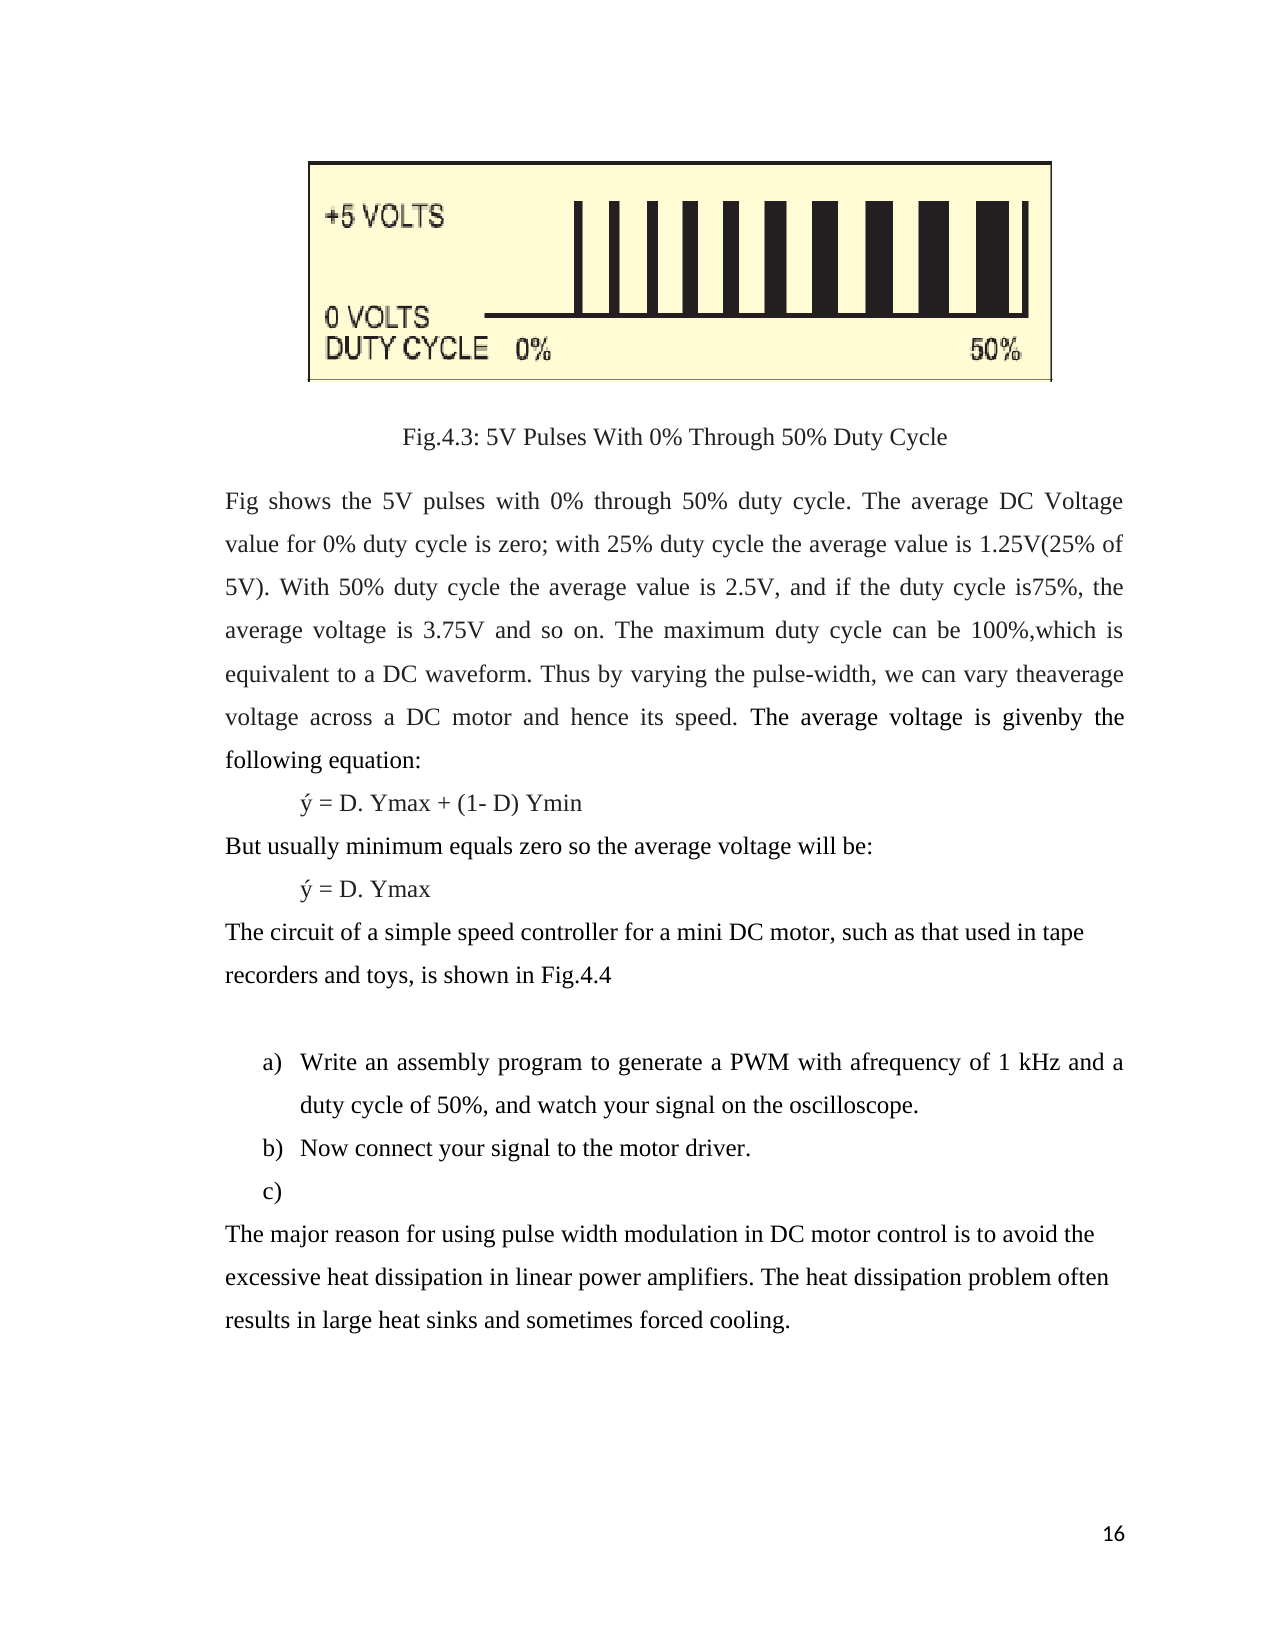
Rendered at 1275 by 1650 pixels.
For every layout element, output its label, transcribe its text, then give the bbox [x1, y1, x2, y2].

text But usually minimum equals zero so the average voltage will be: [225, 831, 1125, 860]
text The major reason for using pulse width modulation in DC motor control is to avoid the excessive heat dissipation in linear power amplifiers. The heat dissipation problem often results in large heat sinks and sometimes forced cooling. [225, 1219, 1125, 1334]
list Now connect your signal to the motor driver. [262, 1133, 1125, 1162]
picture [293, 150, 1057, 388]
list Write an assembly program to generate a PWM with afrequency of 1 kHz and a duty cycle of 50%, and watch your signal on the oscilloscope. [262, 1047, 1125, 1119]
text ý = D. Ymax [225, 874, 1125, 903]
text Fig.4.3: 5V Pulses With 0% Through 50% Duty Cycle [225, 422, 1125, 451]
text ý = D. Ymax + (1- D) Ymin [225, 788, 1125, 817]
text Fig shows the 5V pulses with 0% through 50% duty cycle. The average DC Voltage value for 0% duty cycle is zero; with 25% duty cycle the average value is 1.25V(25% of 5V). With 50% duty cycle the average value is 2.5V, and if the duty cycle is75%, the average voltage is 3.75V and so on. The maximum duty cycle can be 100%,which is equivalent to a DC waveform. Thus by varying the pulse-width, we can vary theaverage voltage across a DC motor and hence its speed. The average voltage is givenby the following equation: [225, 486, 1125, 774]
text The circuit of a simple speed controller for a mini DC motor, such as that used in tape recorders and toys, is shown in Fig.4.4 [225, 917, 1125, 989]
